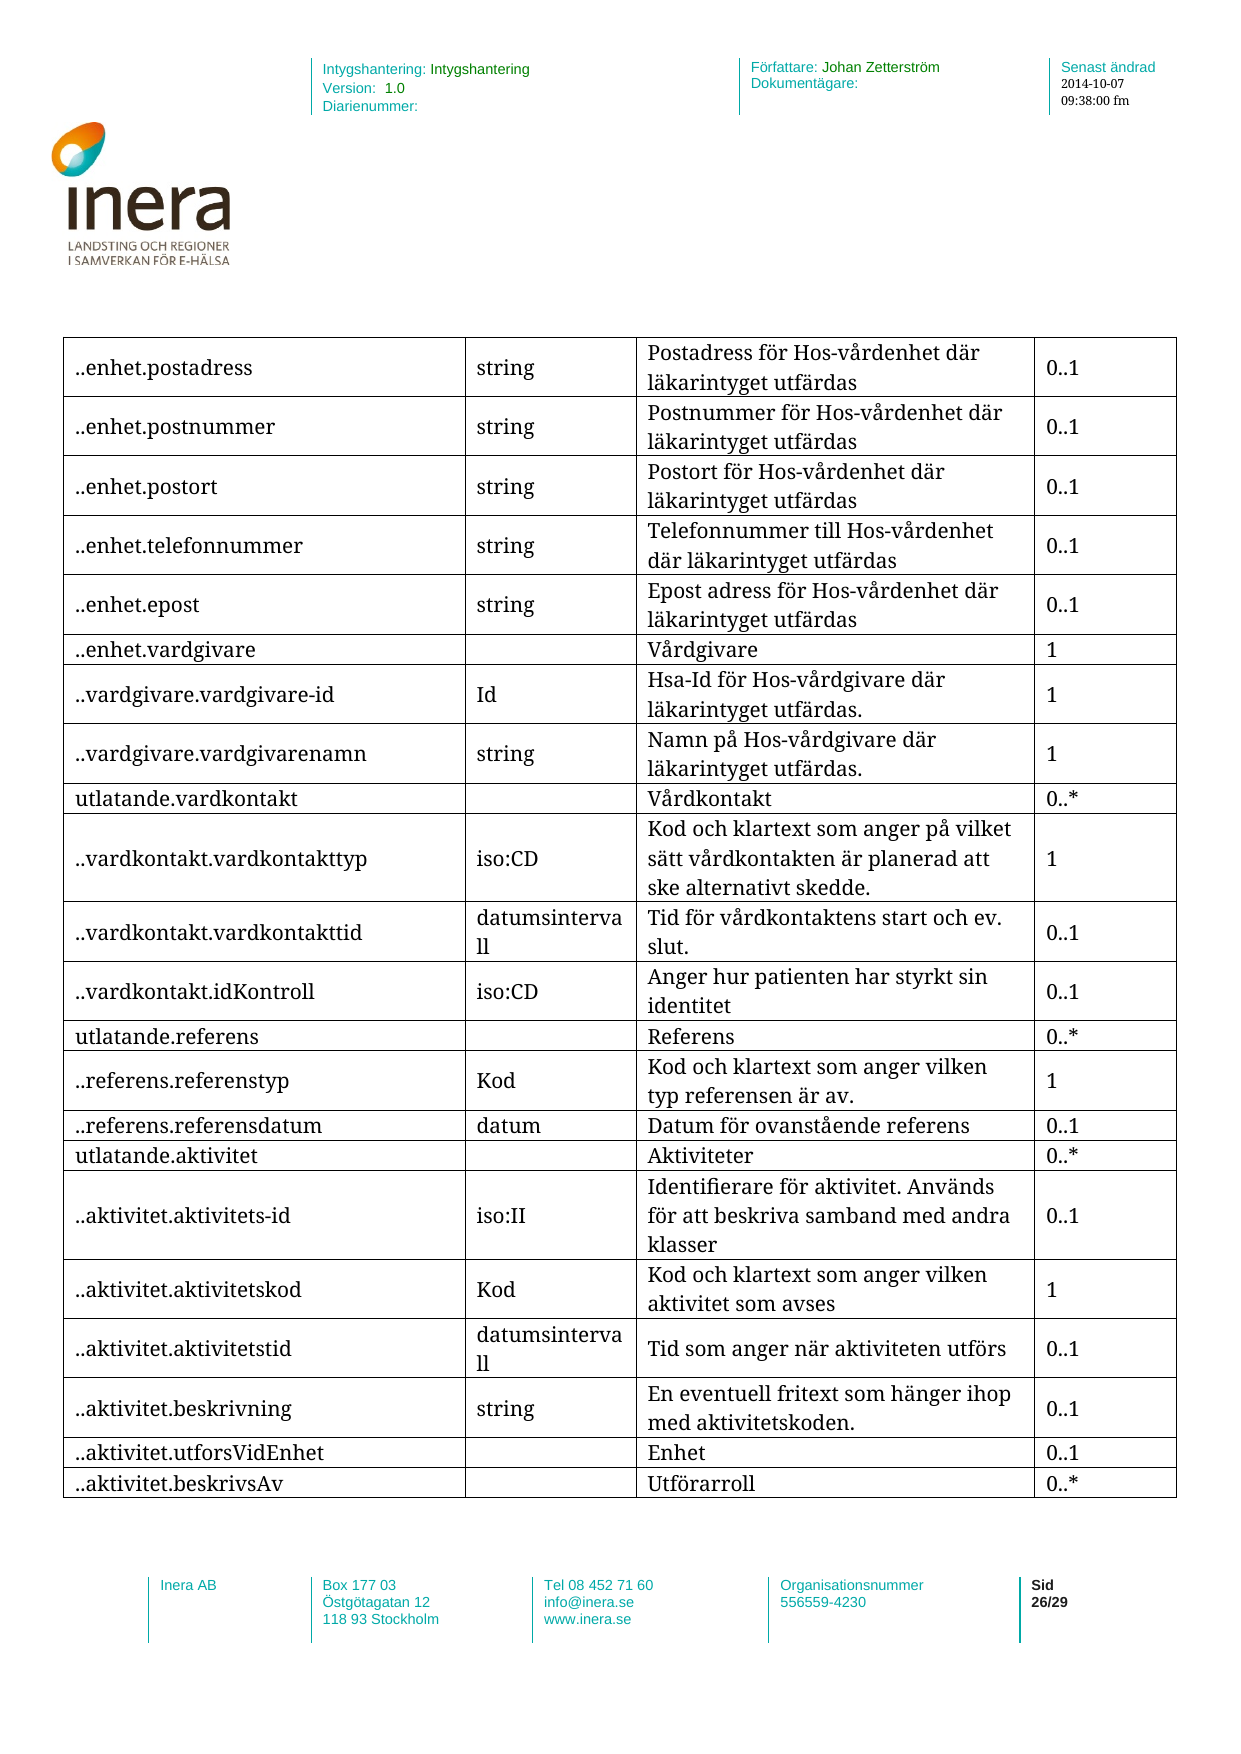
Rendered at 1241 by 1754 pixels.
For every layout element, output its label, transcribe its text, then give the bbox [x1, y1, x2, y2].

table_cell 0..1 [1035, 575, 1176, 633]
table_cell ..enhet.postnummer [64, 397, 465, 455]
table_cell ..aktivitet.aktivitetskod [64, 1260, 465, 1318]
table_cell ..referens.referenstyp [64, 1051, 465, 1109]
table_cell utlatande.aktivitet [64, 1141, 465, 1170]
table_cell Kod och klartext som anger vilken aktivitet som avses [637, 1260, 1034, 1318]
table_cell string [466, 456, 636, 515]
picture [51, 122, 230, 265]
table_cell string [466, 397, 636, 455]
table_cell datumsintervall [466, 1319, 636, 1377]
table_cell 1 [1035, 1051, 1176, 1109]
table_cell Vårdgivare [637, 635, 1034, 664]
table_cell 0..* [1035, 1141, 1176, 1170]
table_cell utlatande.referens [64, 1021, 465, 1050]
table_cell string [466, 575, 636, 633]
table_cell Postadress för Hos-vårdenhet där läkarintyget utfärdas [637, 338, 1034, 396]
table_cell ..vardgivare.vardgivare-id [64, 665, 465, 723]
table_cell 1 [1035, 1260, 1176, 1318]
table_cell [466, 784, 636, 813]
table_cell iso:CD [466, 962, 636, 1020]
table_cell 1 [1035, 814, 1176, 901]
table_cell ..enhet.epost [64, 575, 465, 633]
table_cell datum [466, 1111, 636, 1140]
table_cell 0..1 [1035, 1171, 1176, 1258]
table_cell ..referens.referensdatum [64, 1111, 465, 1140]
table_cell 0..* [1035, 1468, 1176, 1497]
table_cell [466, 1468, 636, 1497]
table_cell En eventuell fritext som hänger ihop med aktivitetskoden. [637, 1378, 1034, 1437]
table_cell 0..* [1035, 784, 1176, 813]
table_cell 0..1 [1035, 962, 1176, 1020]
table_cell 0..1 [1035, 1111, 1176, 1140]
table_cell Postnummer för Hos-vårdenhet där läkarintyget utfärdas [637, 397, 1034, 455]
table_cell [466, 1438, 636, 1467]
table_cell 0..1 [1035, 397, 1176, 455]
table_cell Kod och klartext som anger vilken typ referensen är av. [637, 1051, 1034, 1109]
table_cell ..enhet.telefonnummer [64, 516, 465, 574]
table_cell 1 [1035, 635, 1176, 664]
table_cell ..vardkontakt.vardkontakttid [64, 902, 465, 961]
table_cell 0..1 [1035, 1319, 1176, 1377]
table_cell ..aktivitet.aktivitets-id [64, 1171, 465, 1258]
table_cell 0..1 [1035, 1378, 1176, 1437]
table_cell 0..* [1035, 1021, 1176, 1050]
table_cell ..enhet.postadress [64, 338, 465, 396]
table_cell 0..1 [1035, 456, 1176, 515]
table_cell Epost adress för Hos-vårdenhet där läkarintyget utfärdas [637, 575, 1034, 633]
table_cell Tid som anger när aktiviteten utförs [637, 1319, 1034, 1377]
table_cell Postort för Hos-vårdenhet där läkarintyget utfärdas [637, 456, 1034, 515]
table_cell Anger hur patienten har styrkt sin identitet [637, 962, 1034, 1020]
table_cell Id [466, 665, 636, 723]
table_cell ..aktivitet.utforsVidEnhet [64, 1438, 465, 1467]
table_cell Namn på Hos-vårdgivare där läkarintyget utfärdas. [637, 724, 1034, 782]
table_cell iso:CD [466, 814, 636, 901]
table_cell 0..1 [1035, 902, 1176, 961]
table_cell string [466, 1378, 636, 1437]
table_cell [466, 1141, 636, 1170]
table_cell Tid för vårdkontaktens start och ev. slut. [637, 902, 1034, 961]
table_cell Kod och klartext som anger på vilket sätt vårdkontakten är planerad att ske alternativt skedde. [637, 814, 1034, 901]
table_cell Kod [466, 1051, 636, 1109]
table_cell ..aktivitet.beskrivsAv [64, 1468, 465, 1497]
table_cell string [466, 724, 636, 782]
table_cell Referens [637, 1021, 1034, 1050]
table_cell 0..1 [1035, 516, 1176, 574]
table_cell ..vardkontakt.idKontroll [64, 962, 465, 1020]
table_cell [466, 635, 636, 664]
table_cell ..vardgivare.vardgivarenamn [64, 724, 465, 782]
table_cell Identifierare för aktivitet. Används för att beskriva samband med andra klasser [637, 1171, 1034, 1258]
table_cell utlatande.vardkontakt [64, 784, 465, 813]
table_cell ..enhet.postort [64, 456, 465, 515]
table_cell 0..1 [1035, 1438, 1176, 1467]
table_cell Aktiviteter [637, 1141, 1034, 1170]
table_cell [466, 1021, 636, 1050]
table_cell Telefonnummer till Hos-vårdenhet där läkarintyget utfärdas [637, 516, 1034, 574]
table_cell 0..1 [1035, 338, 1176, 396]
table_cell string [466, 338, 636, 396]
table_cell 1 [1035, 724, 1176, 782]
table_cell Enhet [637, 1438, 1034, 1467]
table_cell ..aktivitet.beskrivning [64, 1378, 465, 1437]
table_cell ..vardkontakt.vardkontakttyp [64, 814, 465, 901]
table_cell Utförarroll [637, 1468, 1034, 1497]
table_cell Datum för ovanstående referens [637, 1111, 1034, 1140]
table_cell Hsa-Id för Hos-vårdgivare där läkarintyget utfärdas. [637, 665, 1034, 723]
table_cell Kod [466, 1260, 636, 1318]
table_cell 1 [1035, 665, 1176, 723]
table_cell datumsintervall [466, 902, 636, 961]
table_cell ..enhet.vardgivare [64, 635, 465, 664]
table_cell iso:II [466, 1171, 636, 1258]
table_cell string [466, 516, 636, 574]
table_cell ..aktivitet.aktivitetstid [64, 1319, 465, 1377]
table_cell Vårdkontakt [637, 784, 1034, 813]
